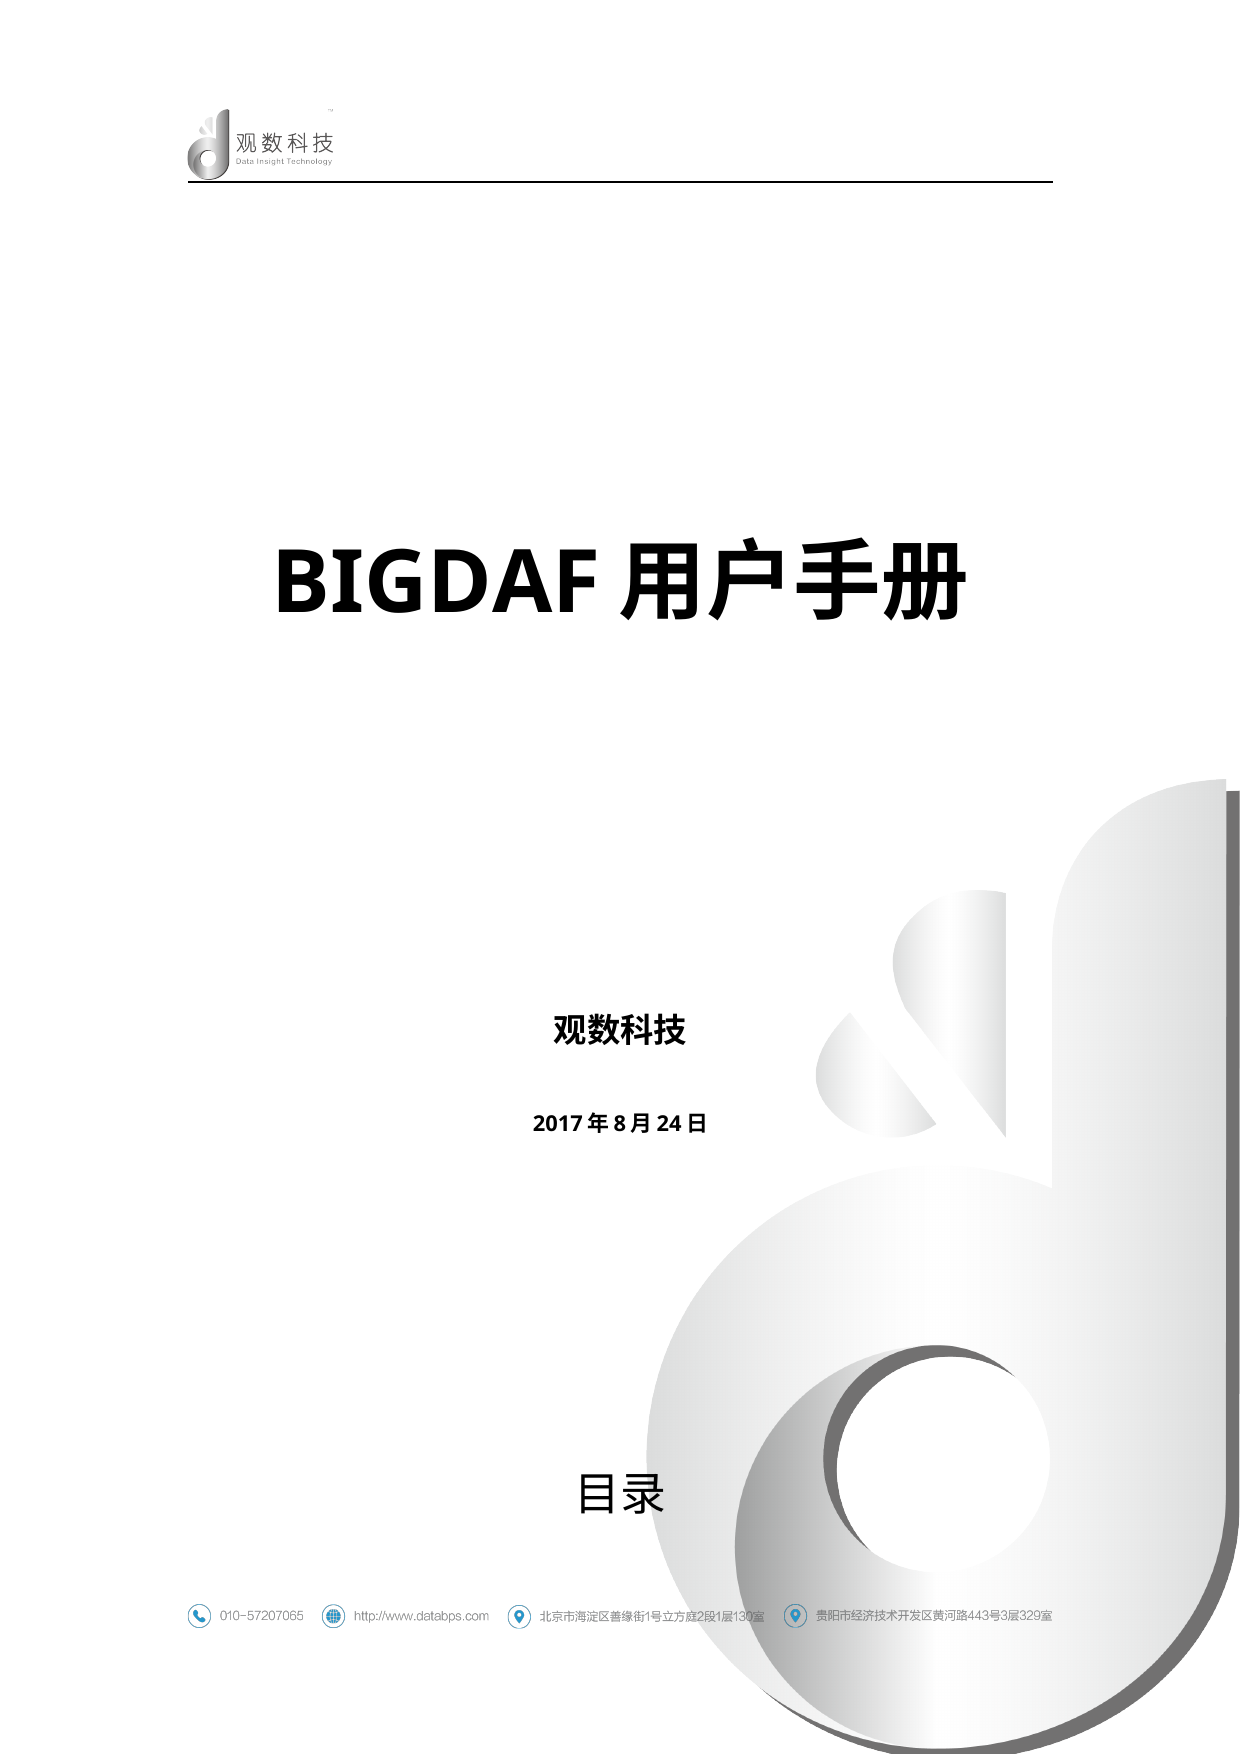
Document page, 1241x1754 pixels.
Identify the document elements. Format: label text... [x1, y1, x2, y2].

text 目录 [187, 1446, 1053, 1534]
text 观数科技 [187, 984, 1053, 1072]
text 2017年8月24日 [187, 1100, 1053, 1144]
picture [187, 109, 333, 180]
text BIGDAF用户手册 [187, 508, 1053, 641]
picture [187, 779, 1240, 1754]
